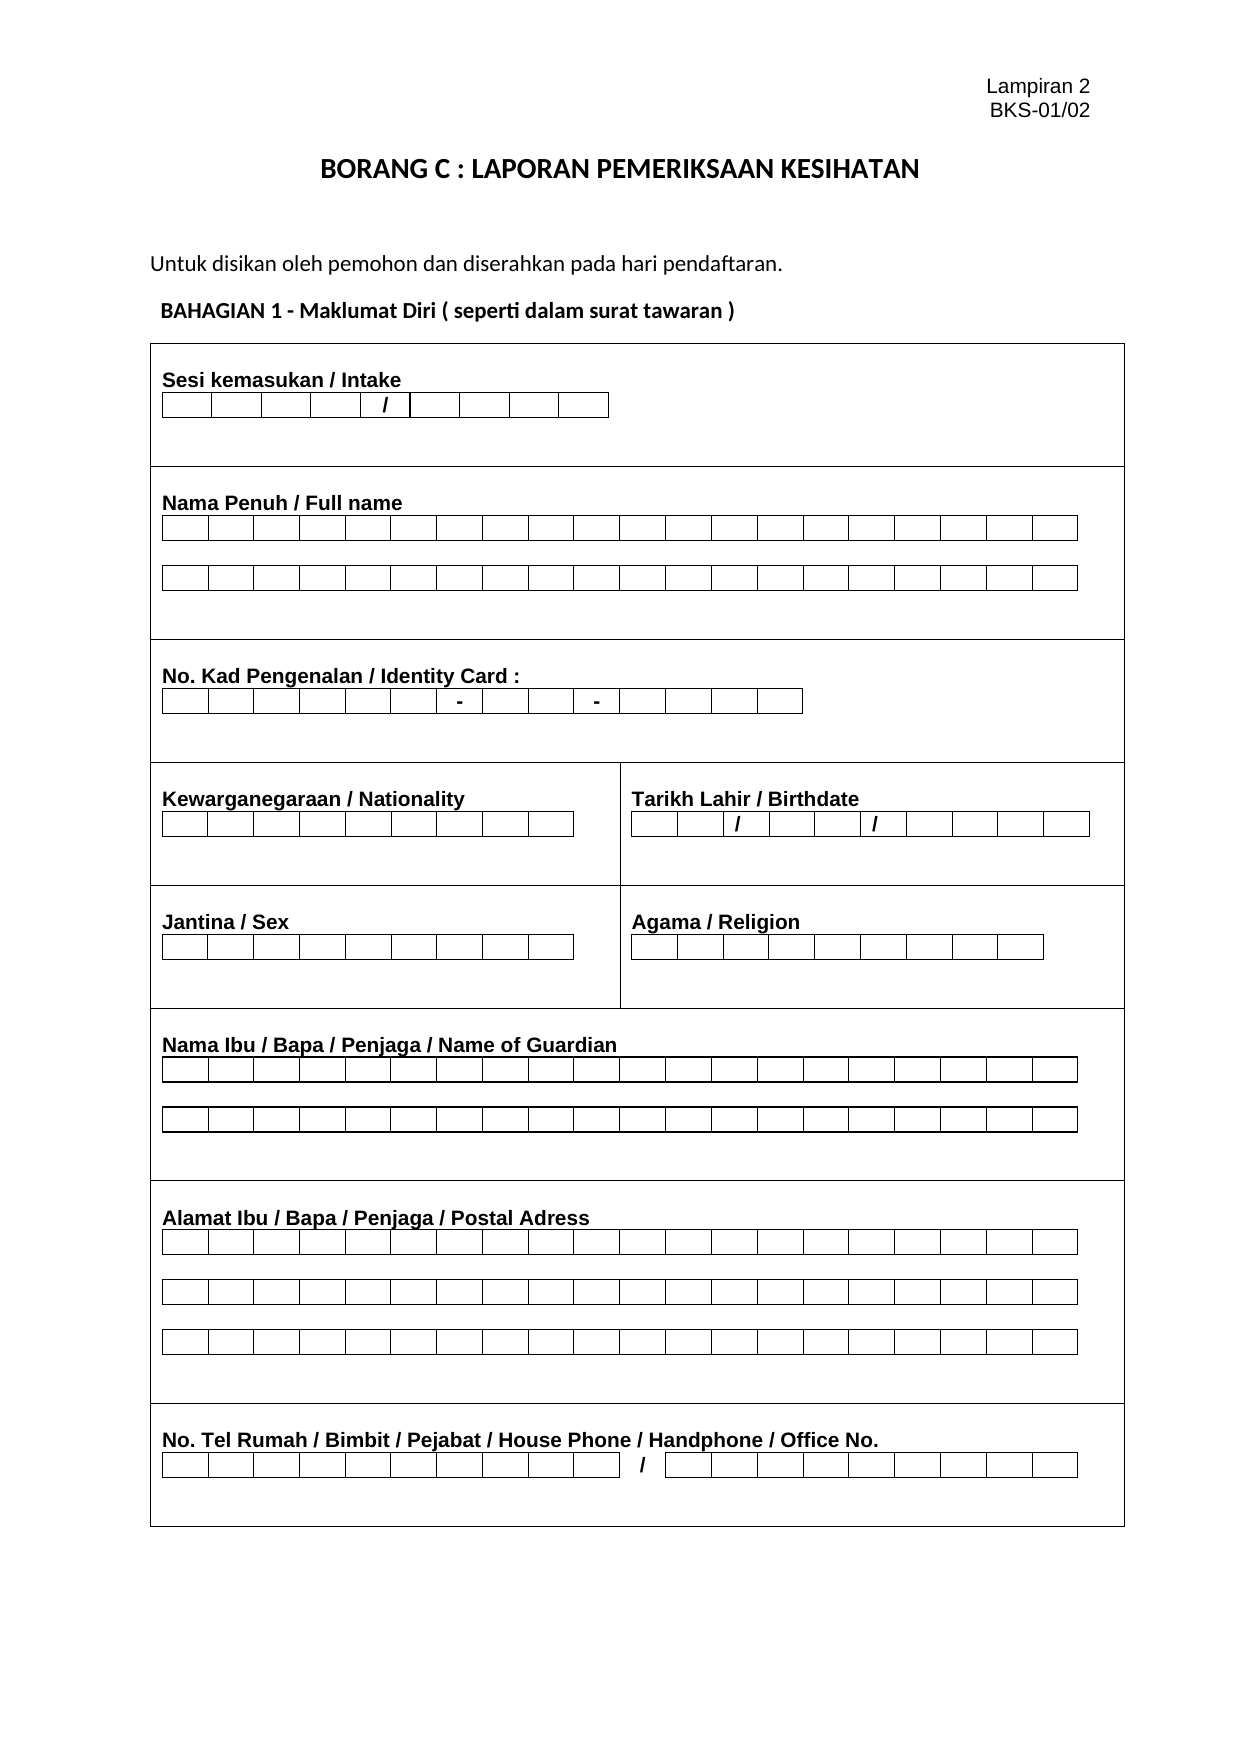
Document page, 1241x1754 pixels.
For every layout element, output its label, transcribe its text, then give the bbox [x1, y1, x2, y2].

table_cell Nama Penuh / Full name [151, 467, 1124, 639]
text BAHAGIAN 1 - Maklumat Diri ( seperti dalam surat tawaran ) [150, 296, 1090, 324]
table_cell Jantina / Sex [151, 886, 620, 1007]
table_cell No. Tel Rumah / Bimbit / Pejabat / House Phone / Handphone / Office No. [151, 1404, 1124, 1526]
text Untuk disikan oleh pemohon dan diserahkan pada hari pendaftaran. [150, 249, 1090, 277]
table_cell Kewarganegaraan / Nationality [151, 763, 620, 884]
table_cell Alamat Ibu / Bapa / Penjaga / Postal Adress [151, 1181, 1124, 1403]
table_cell Agama / Religion [621, 886, 1124, 1007]
table_cell No. Kad Pengenalan / Identity Card : [151, 640, 1124, 762]
table_cell Tarikh Lahir / Birthdate [621, 763, 1124, 884]
text BORANG C : LAPORAN PEMERIKSAAN KESIHATAN [150, 150, 1090, 186]
table_header Sesi kemasukan / Intake [151, 344, 1124, 466]
table_cell Nama Ibu / Bapa / Penjaga / Name of Guardian [151, 1009, 1124, 1180]
